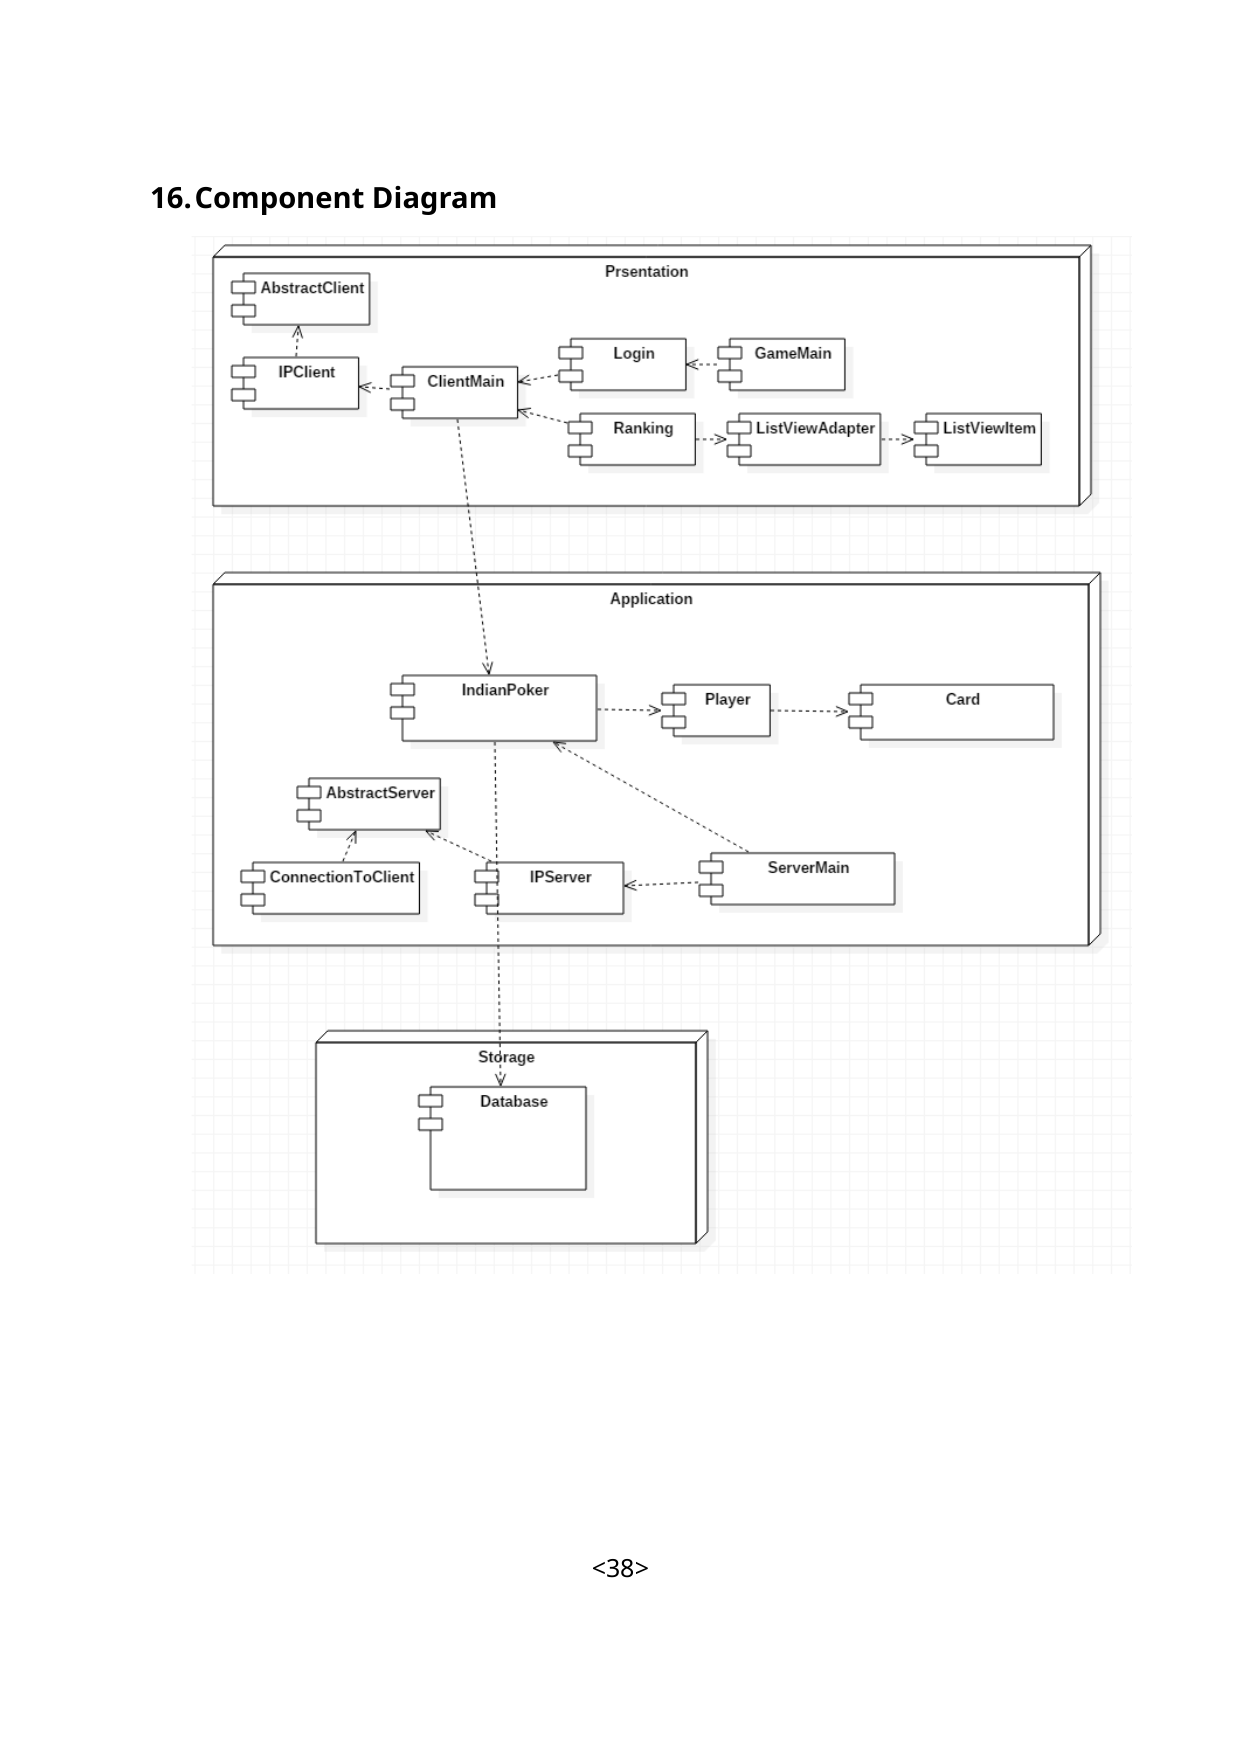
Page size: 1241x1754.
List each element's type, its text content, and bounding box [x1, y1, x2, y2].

picture [191, 236, 1132, 1274]
subtitle Component Diagram [150, 177, 1090, 217]
